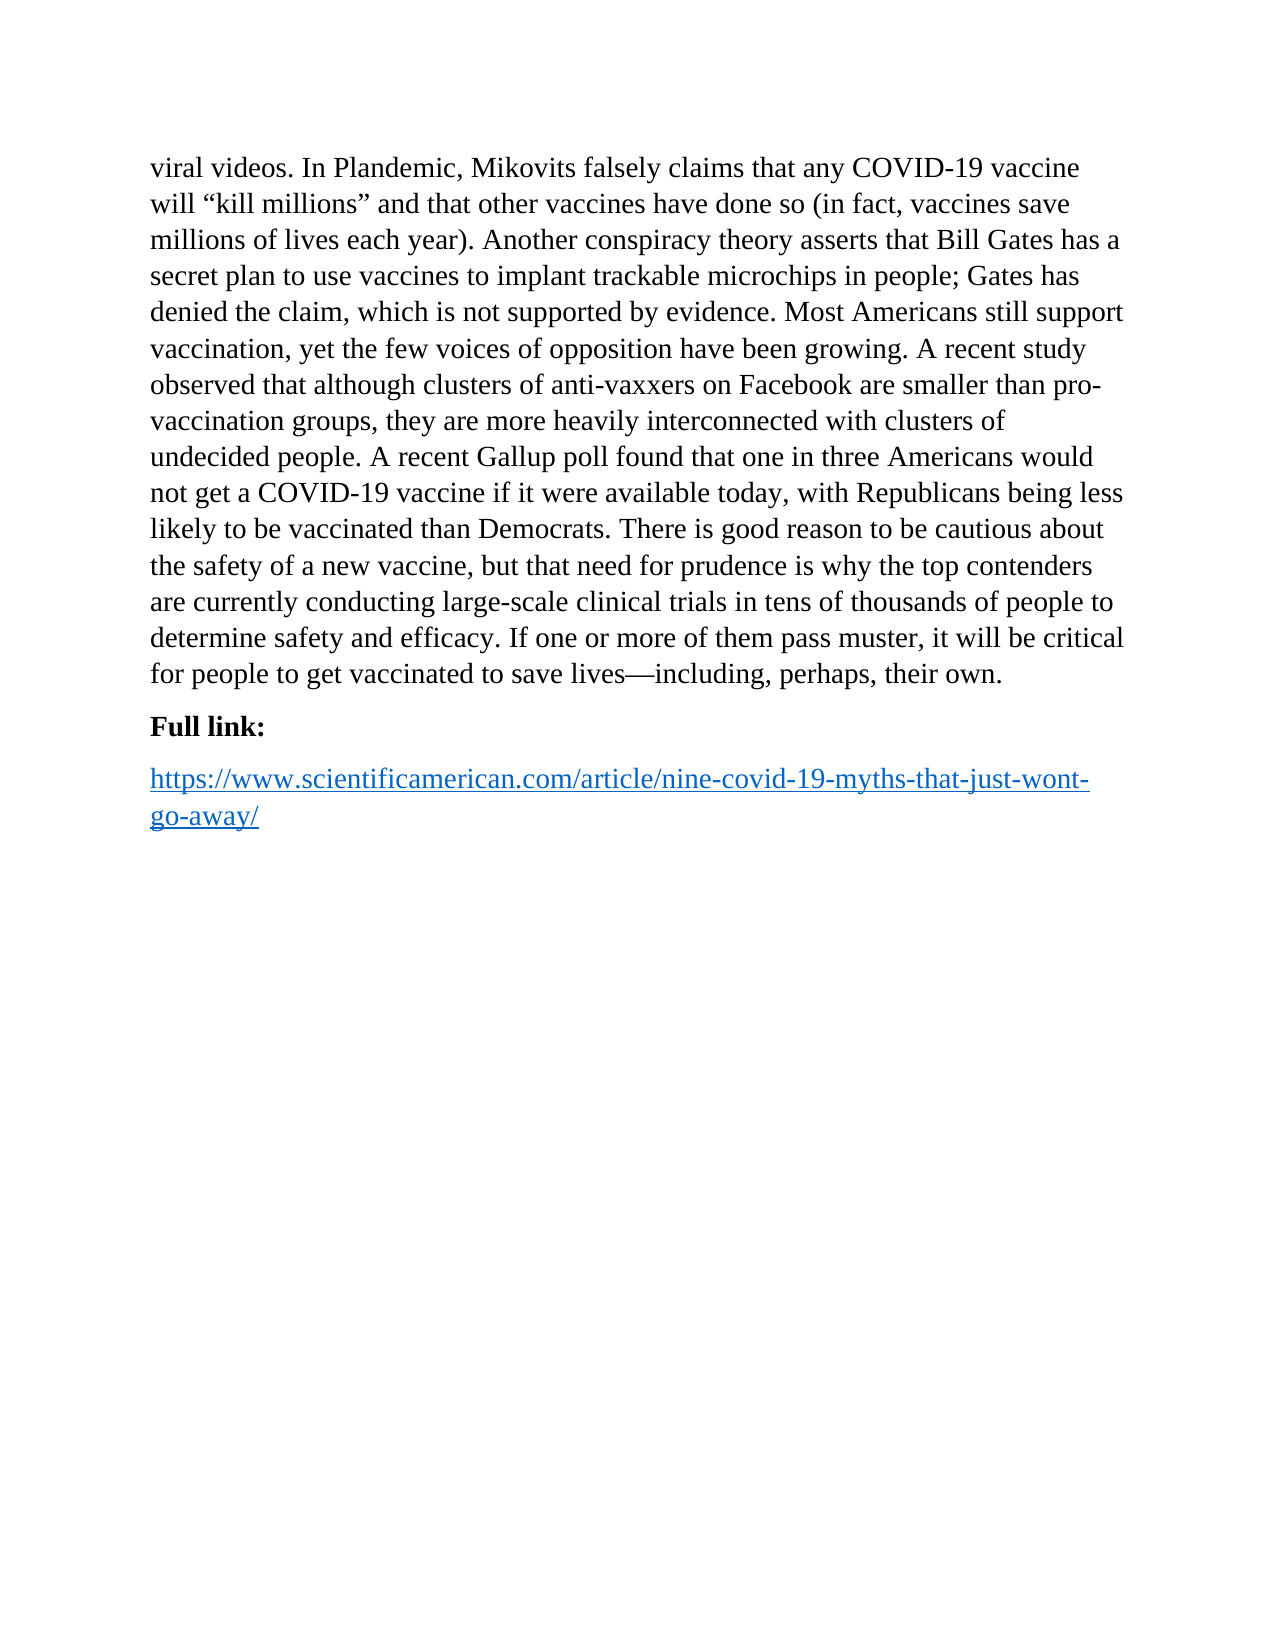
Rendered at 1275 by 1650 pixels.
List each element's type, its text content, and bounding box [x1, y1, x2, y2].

text https://www.scientificamerican.com/article/nine-covid-19-myths-that-just-wont-go-away/ [150, 762, 1125, 831]
text Full link: [150, 709, 1125, 742]
